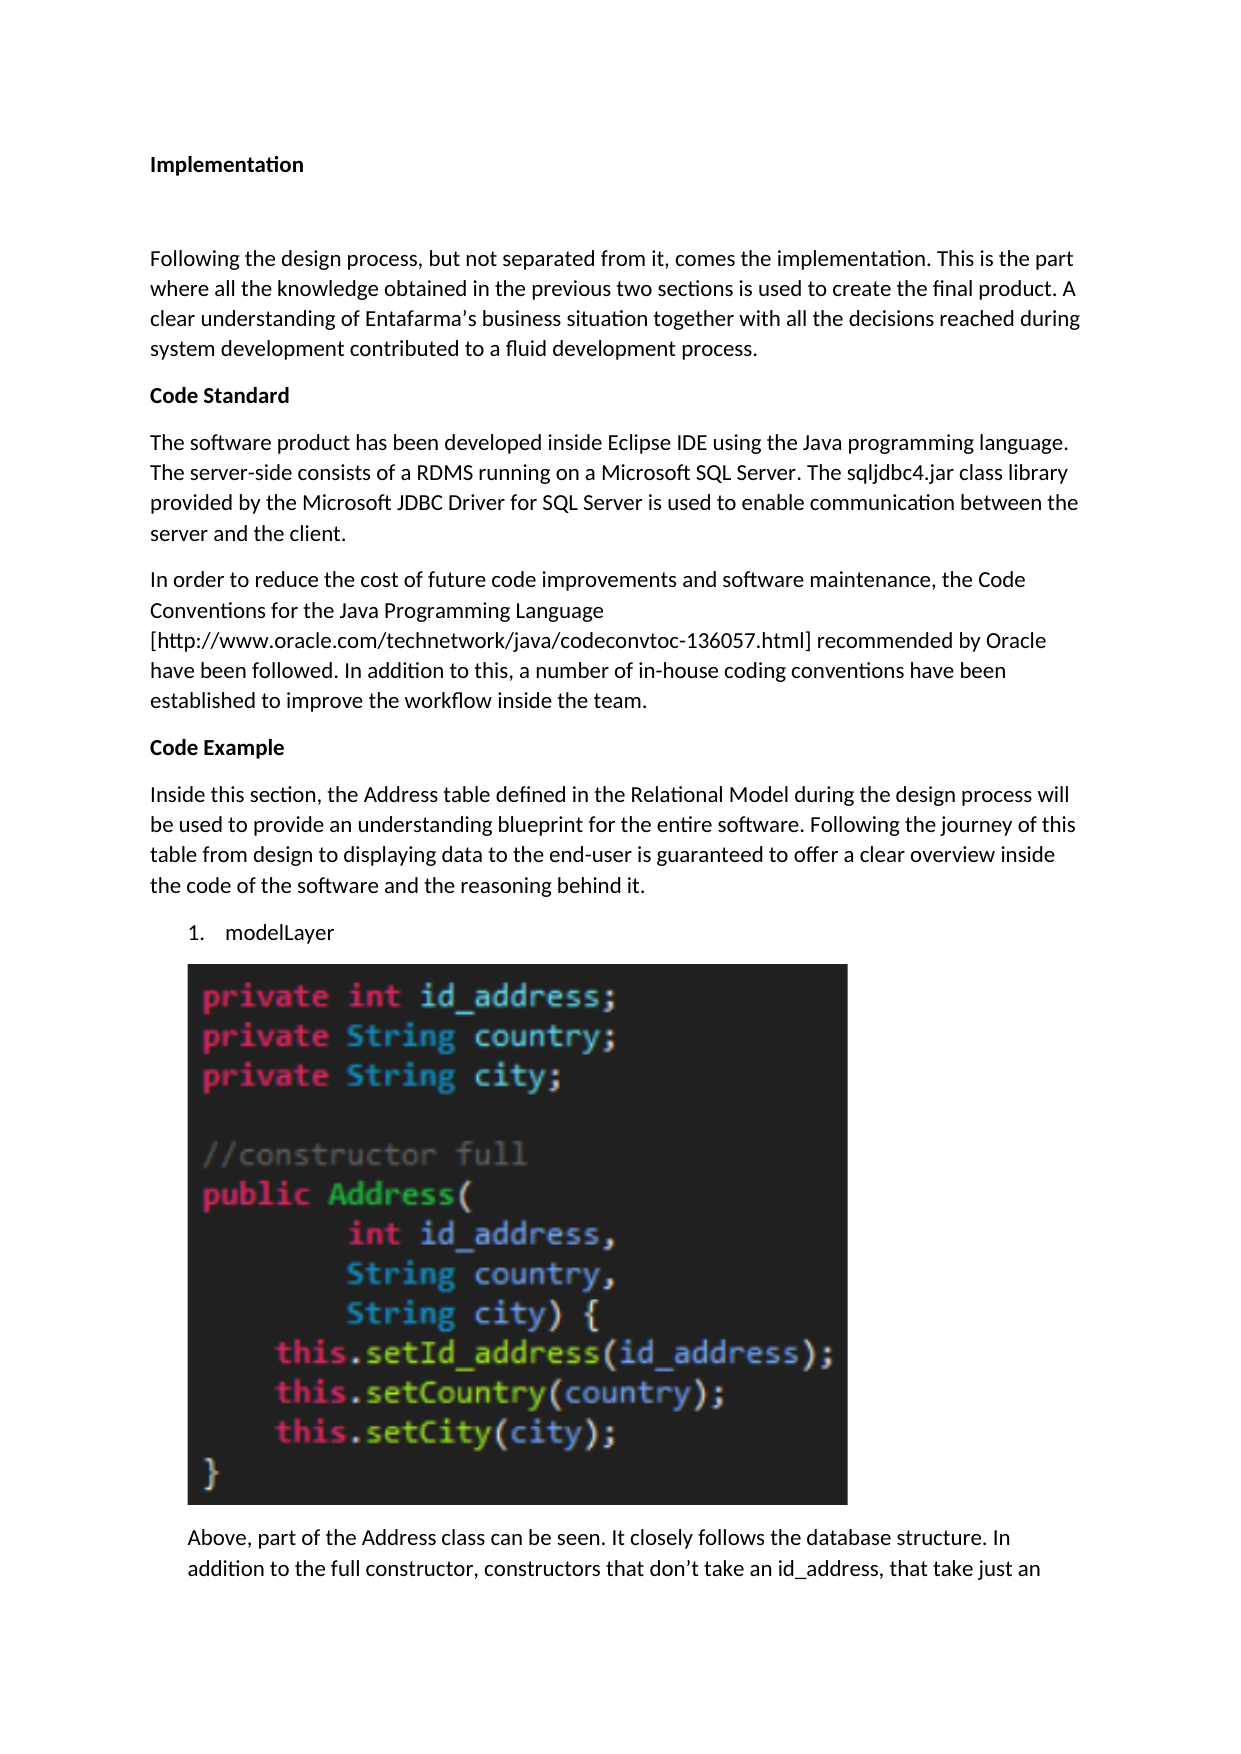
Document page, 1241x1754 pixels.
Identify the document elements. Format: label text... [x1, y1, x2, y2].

picture [187, 964, 848, 1505]
text Implementation [150, 150, 1090, 178]
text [187, 1523, 1090, 1582]
text Inside this section, the Address table defined in the Relational Model during the design process will be used to provide an understanding blueprint for the entire software. Following the journey of this table from design to displaying data to the end-user is guaranteed to offer a clear overview inside the code of the software and the reasoning behind it. [150, 780, 1090, 899]
list modelLayer [187, 918, 1090, 946]
text In order to reduce the cost of future code improvements and software maintenance, the Code Conventions for the Java Programming Language [http://www.oracle.com/technetwork/java/codeconvtoc-136057.html] recommended by Oracle have been followed. In addition to this, a number of in-house coding conventions have been established to improve the workflow inside the team. [150, 566, 1090, 714]
text The software product has been developed inside Eclipse IDE using the Java programming language. The server-side consists of a RDMS running on a Microsoft SQL Server. The sqljdbc4.jar class library provided by the Microsoft JDBC Driver for SQL Server is used to enable communication between the server and the client. [150, 428, 1090, 547]
text Code Example [150, 733, 1090, 761]
text Code Standard [150, 381, 1090, 409]
text Following the design process, but not separated from it, comes the implementation. This is the part where all the knowledge obtained in the previous two sections is used to create the final product. A clear understanding of Entafarma’s business situation together with all the decisions reached during system development contributed to a fluid development process. [150, 244, 1090, 362]
